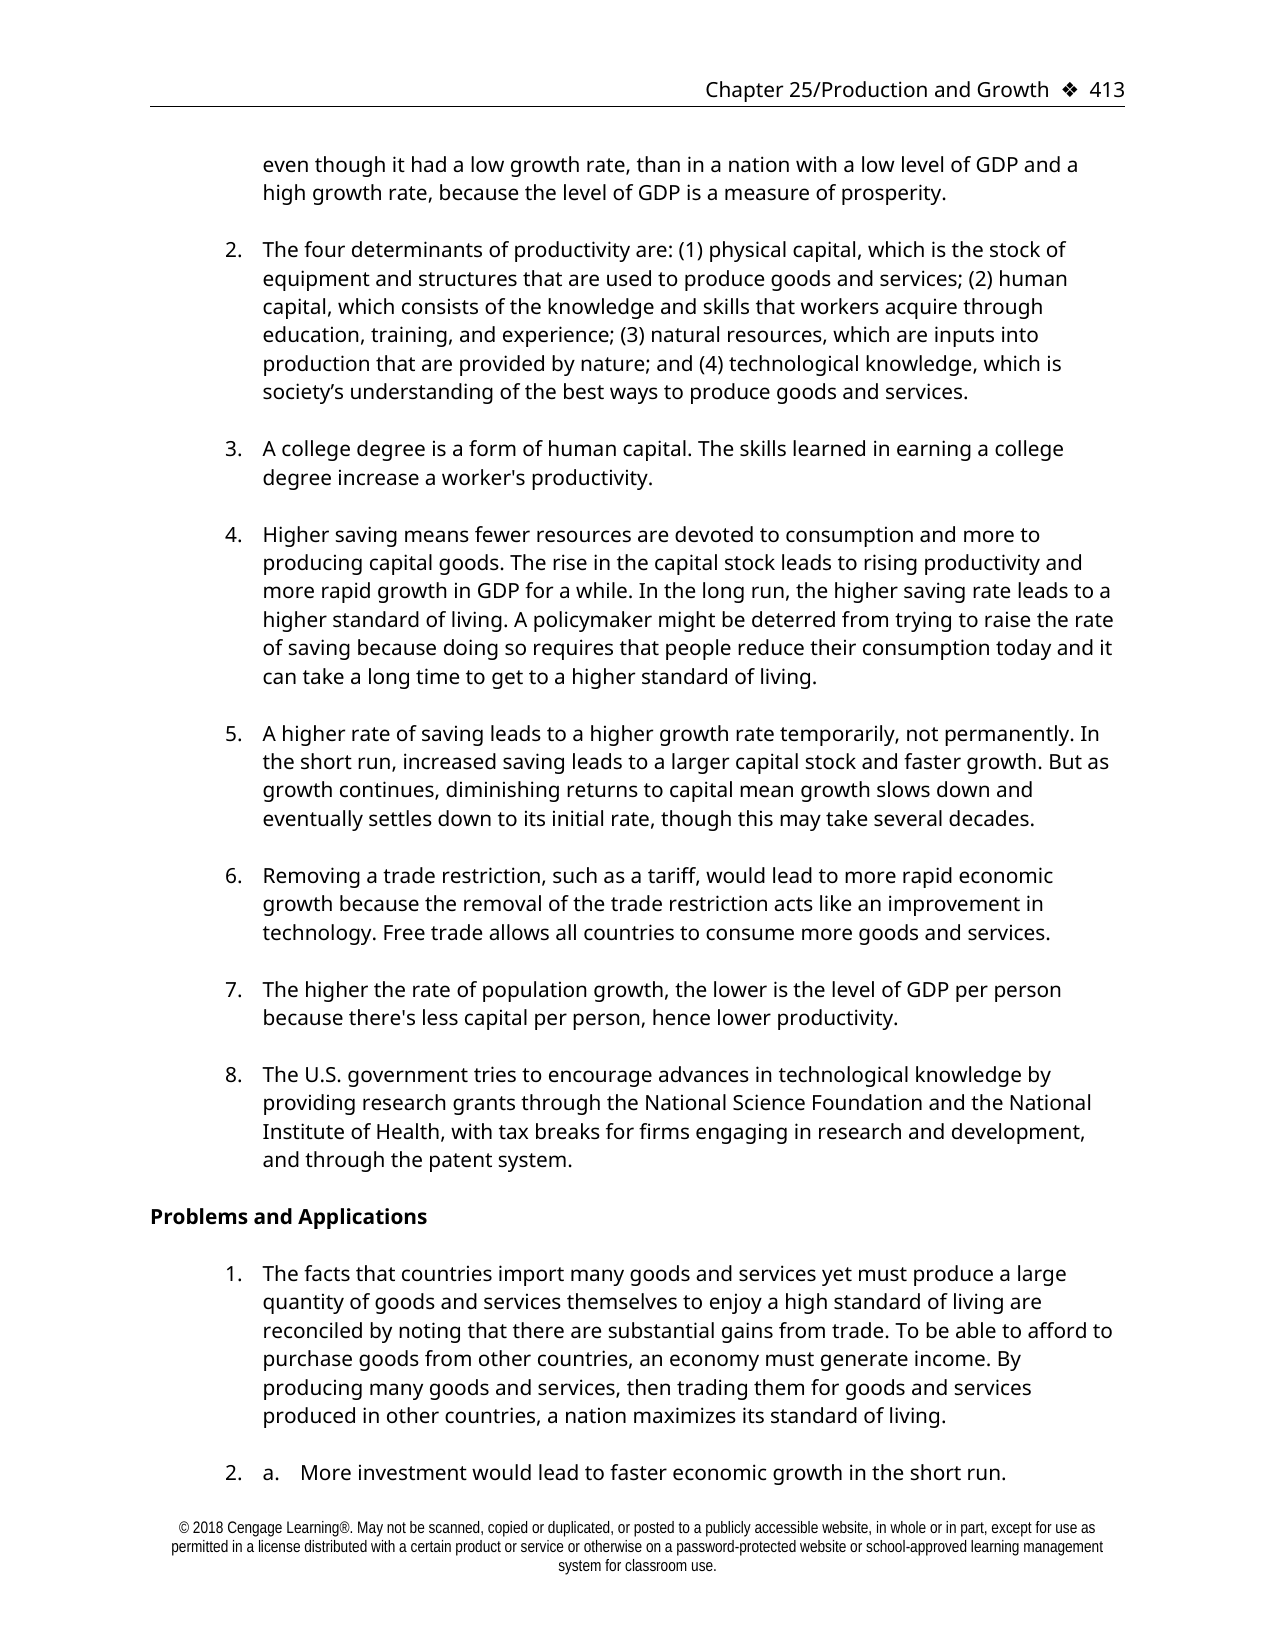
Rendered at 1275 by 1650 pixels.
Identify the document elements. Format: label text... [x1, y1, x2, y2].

text 1. The facts that countries import many goods and services yet must produce a large quantity of goods and services themselves to enjoy a high standard of living are reconciled by noting that there are substantial gains from trade. To be able to afford to purchase goods from other countries, an economy must generate income. By producing many goods and services, then trading them for goods and services produced in other countries, a nation maximizes its standard of living. [225, 1259, 1125, 1430]
text 2. a. More investment would lead to faster economic growth in the short run. [225, 1458, 1125, 1487]
text Problems and Applications [150, 1202, 1125, 1231]
text 5. A higher rate of saving leads to a higher growth rate temporarily, not permanently. In the short run, increased saving leads to a larger capital stock and faster growth. But as growth continues, diminishing returns to capital mean growth slows down and eventually settles down to its initial rate, though this may take several decades. [225, 719, 1125, 832]
text 3. A college degree is a form of human capital. The skills learned in earning a college degree increase a worker's productivity. [225, 434, 1125, 491]
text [225, 150, 1125, 207]
text 4. Higher saving means fewer resources are devoted to consumption and more to producing capital goods. The rise in the capital stock leads to rising productivity and more rapid growth in GDP for a while. In the long run, the higher saving rate leads to a higher standard of living. A policymaker might be deterred from trying to raise the rate of saving because doing so requires that people reduce their consumption today and it can take a long time to get to a higher standard of living. [225, 520, 1125, 690]
text 8. The U.S. government tries to encourage advances in technological knowledge by providing research grants through the National Science Foundation and the National Institute of Health, with tax breaks for firms engaging in research and development, and through the patent system. [225, 1060, 1125, 1174]
text 7. The higher the rate of population growth, the lower is the level of GDP per person because there's less capital per person, hence lower productivity. [225, 975, 1125, 1032]
text 6. Removing a trade restriction, such as a tariff, would lead to more rapid economic growth because the removal of the trade restriction acts like an improvement in technology. Free trade allows all countries to consume more goods and services. [225, 861, 1125, 946]
text 2. The four determinants of productivity are: (1) physical capital, which is the stock of equipment and structures that are used to produce goods and services; (2) human capital, which consists of the knowledge and skills that workers acquire through education, training, and experience; (3) natural resources, which are inputs into production that are provided by nature; and (4) technological knowledge, which is society’s understanding of the best ways to produce goods and services. [225, 235, 1125, 406]
